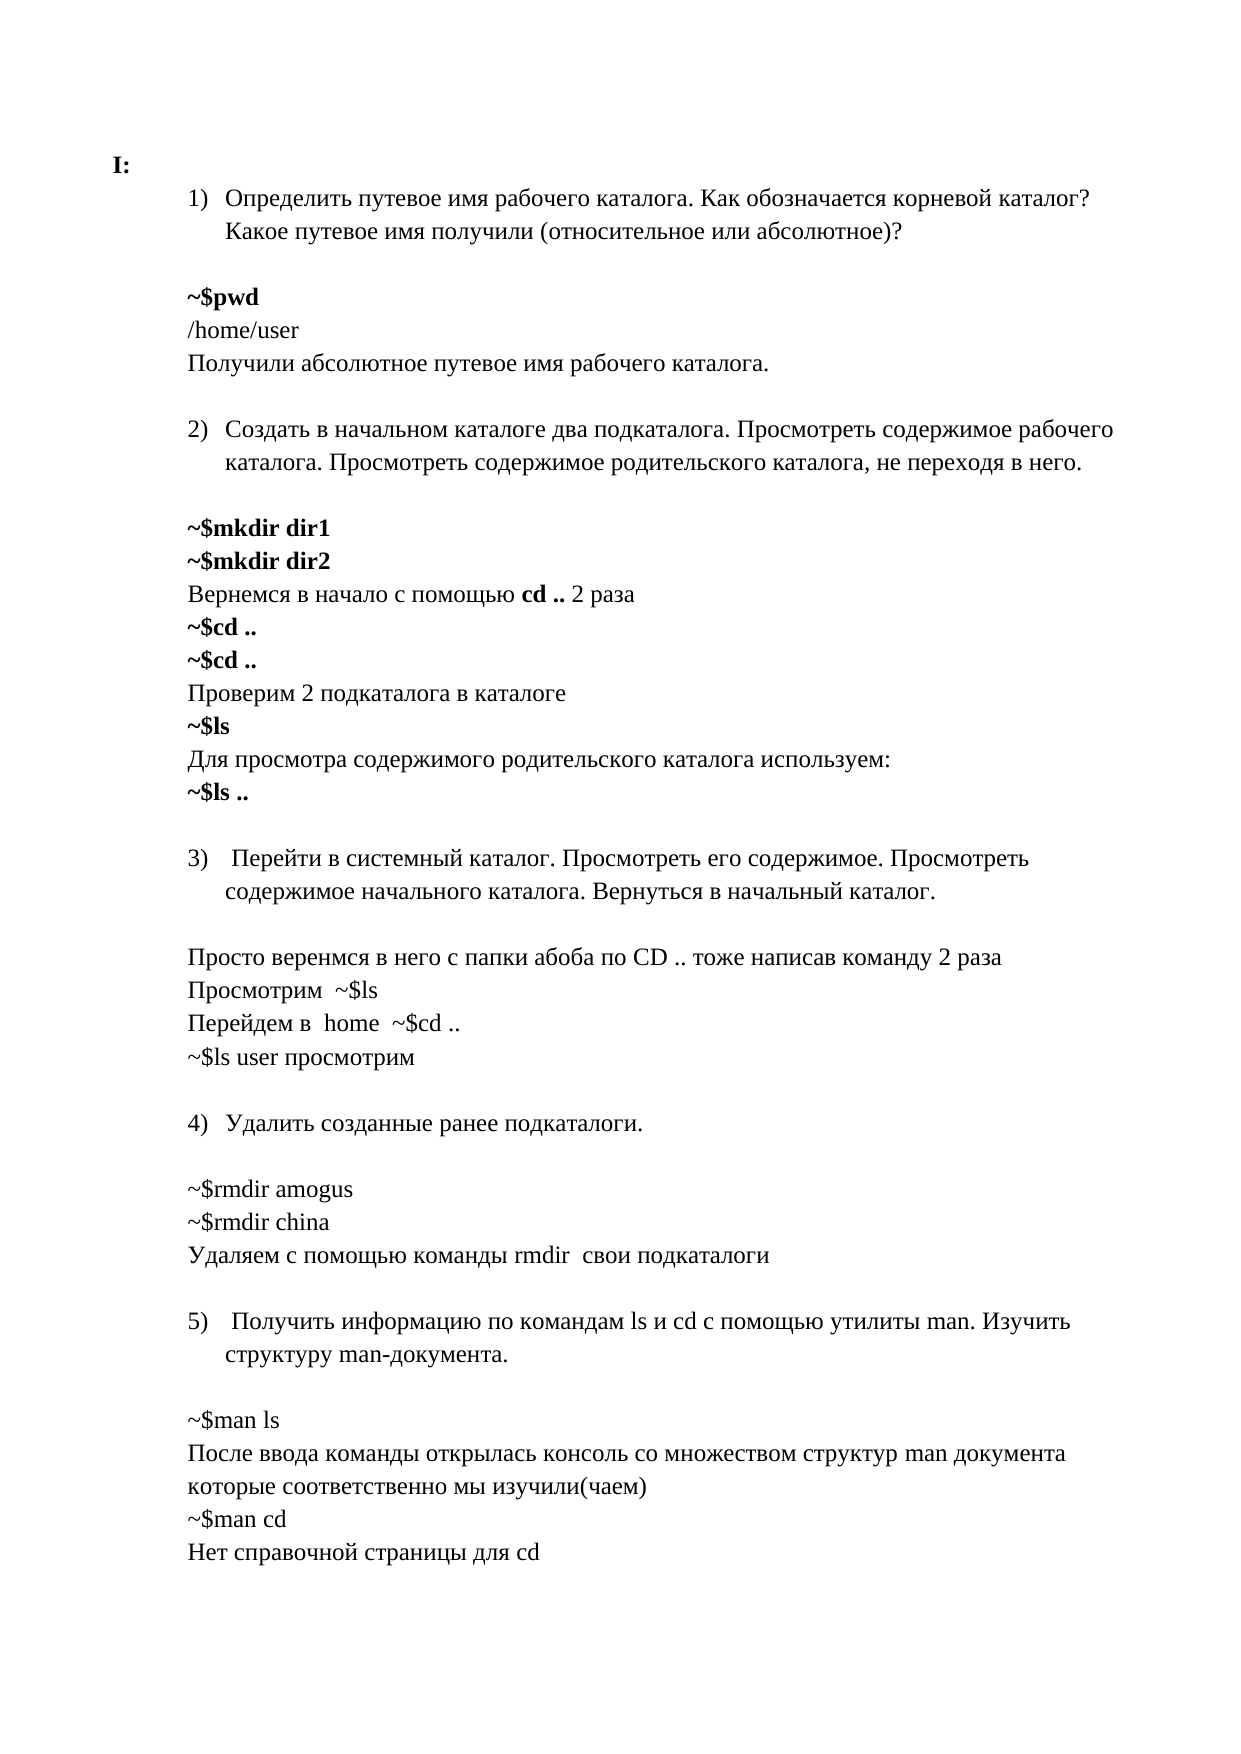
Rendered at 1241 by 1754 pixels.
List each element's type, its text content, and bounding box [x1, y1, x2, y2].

list Просто веренмся в него с папки абоба по CD .. тоже написав команду 2 раза [187, 942, 1128, 971]
list Перейдем в home ~$cd .. [187, 1008, 1128, 1037]
list Удалить созданные ранее подкаталоги. [187, 1108, 1128, 1136]
list ~$pwd [187, 282, 1128, 311]
list Создать в начальном каталоге два подкаталога. Просмотреть содержимое рабочего каталога. Просмотреть содержимое родительского каталога, не переходя в него. [187, 414, 1128, 476]
list ~$ls user просмотрим [187, 1042, 1128, 1070]
list Просмотрим ~$ls [187, 976, 1128, 1004]
list ~$rmdir amogus [187, 1174, 1128, 1202]
list ~$rmdir china [187, 1207, 1128, 1235]
list ~$mkdir dir2 [187, 546, 1128, 575]
list Проверим 2 подкаталога в каталоге [187, 678, 1128, 707]
list ~$ls [187, 711, 1128, 740]
list Получили абсолютное путевое имя рабочего каталога. [187, 348, 1128, 377]
list Вернемся в начало с помощью cd .. 2 раза [187, 579, 1128, 608]
list ~$mkdir dir1 [187, 513, 1128, 542]
list /home/user [187, 315, 1128, 344]
list ~$cd .. [187, 612, 1128, 641]
list После ввода команды открылась консоль со множеством структур man документа которые соответственно мы изучили(чаем) [187, 1438, 1128, 1499]
list Нет справочной страницы для cd [187, 1537, 1128, 1566]
list ~$man ls [187, 1405, 1128, 1433]
text I: [112, 150, 1128, 179]
list Определить путевое имя рабочего каталога. Как обозначается корневой каталог? Какое путевое имя получили (относительное или абсолютное)? [187, 183, 1128, 245]
list ~$ls .. [187, 777, 1128, 806]
list ~$cd .. [187, 645, 1128, 674]
list Удаляем с помощью команды rmdir свои подкаталоги [187, 1240, 1128, 1268]
list ~$man сd [187, 1504, 1128, 1533]
list Получить информацию по командам ls и cd с помощью утилиты man. Изучить структуру man-документа. [187, 1306, 1128, 1367]
list Перейти в системный каталог. Просмотреть его содержимое. Просмотреть содержимое начального каталога. Вернуться в начальный каталог. [187, 843, 1128, 905]
list Для просмотра содержимого родительского каталога используем: [187, 744, 1128, 773]
